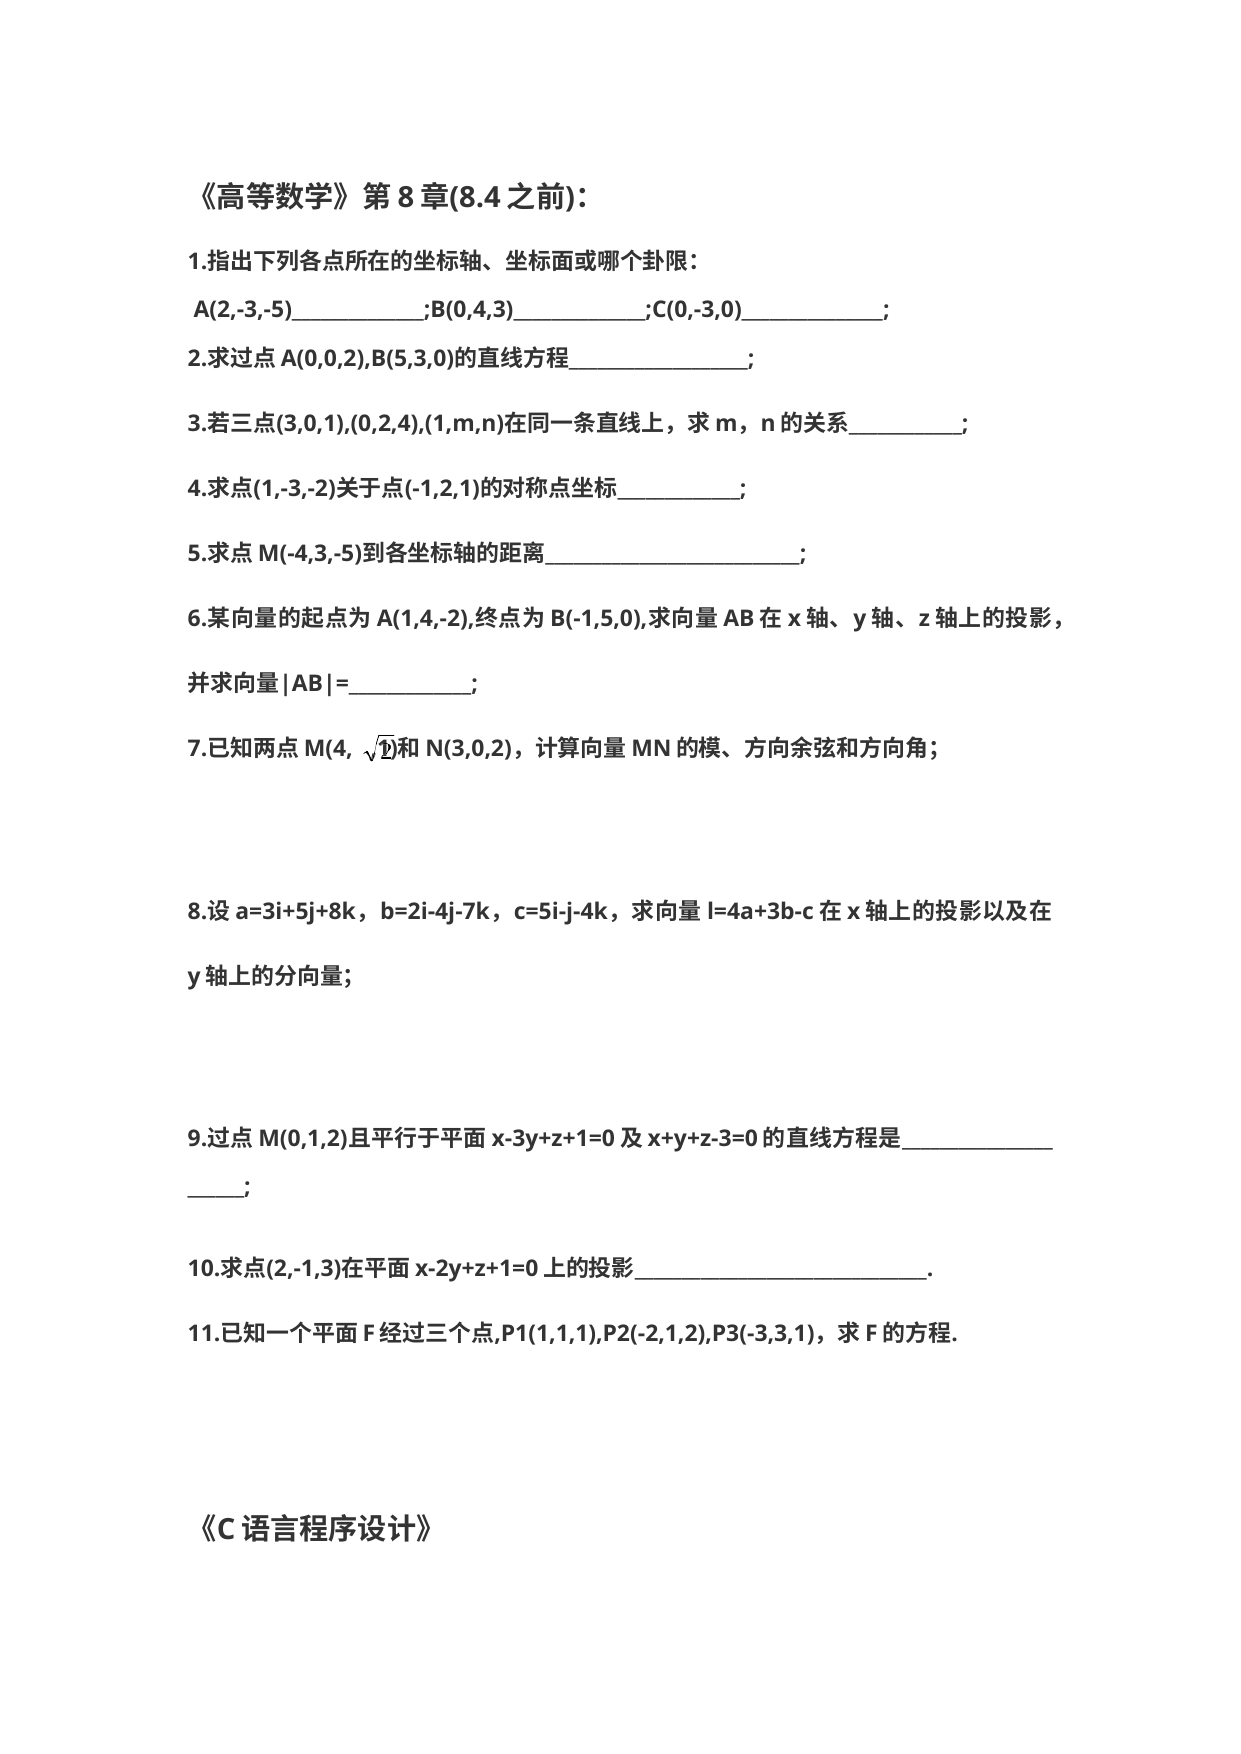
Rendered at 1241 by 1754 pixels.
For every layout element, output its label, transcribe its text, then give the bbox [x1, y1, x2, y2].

text 《高等数学》第8章(8.4之前)： [187, 162, 1053, 227]
list 求过点A(0,0,2),B(5,3,0)的直线方程___________________; [187, 324, 1053, 389]
list 11.已知一个平面F经过三个点,P1(1,1,1),P2(-2,1,2),P3(-3,3,1)，求F的方程. [187, 1299, 1053, 1364]
list 求点M(-4,3,-5)到各坐标轴的距离___________________________; [187, 519, 1053, 584]
list A(2,-3,-5)______________;B(0,4,3)______________;C(0,-3,0)_______________; [187, 292, 1053, 324]
list 求点(2,-1,3)在平面x-2y+z+1=0上的投影_______________________________. [187, 1234, 1053, 1299]
list 已知两点M(4, ,1)和N(3,0,2)，计算向量MN的模、方向余弦和方向角； [187, 714, 1053, 779]
list 指出下列各点所在的坐标轴、坐标面或哪个卦限： [187, 227, 1053, 292]
list 若三点(3,0,1),(0,2,4),(1,m,n)在同一条直线上，求m，n的关系____________; [187, 389, 1053, 454]
list 设a=3i+5j+8k，b=2i-4j-7k，c=5i-j-4k，求向量l=4a+3b-c在x轴上的投影以及在y轴上的分向量； [187, 877, 1053, 1007]
list 某向量的起点为A(1,4,-2),终点为B(-1,5,0),求向量AB在x轴、y轴、z轴上的投影，并求向量|AB|=_____________; [187, 584, 1053, 714]
list 求点(1,-3,-2)关于点(-1,2,1)的对称点坐标_____________; [187, 454, 1053, 519]
list 过点M(0,1,2)且平行于平面x-3y+z+1=0及x+y+z-3=0的直线方程是______________________; [187, 1104, 1053, 1202]
text 《C语言程序设计》 [187, 1494, 1053, 1559]
